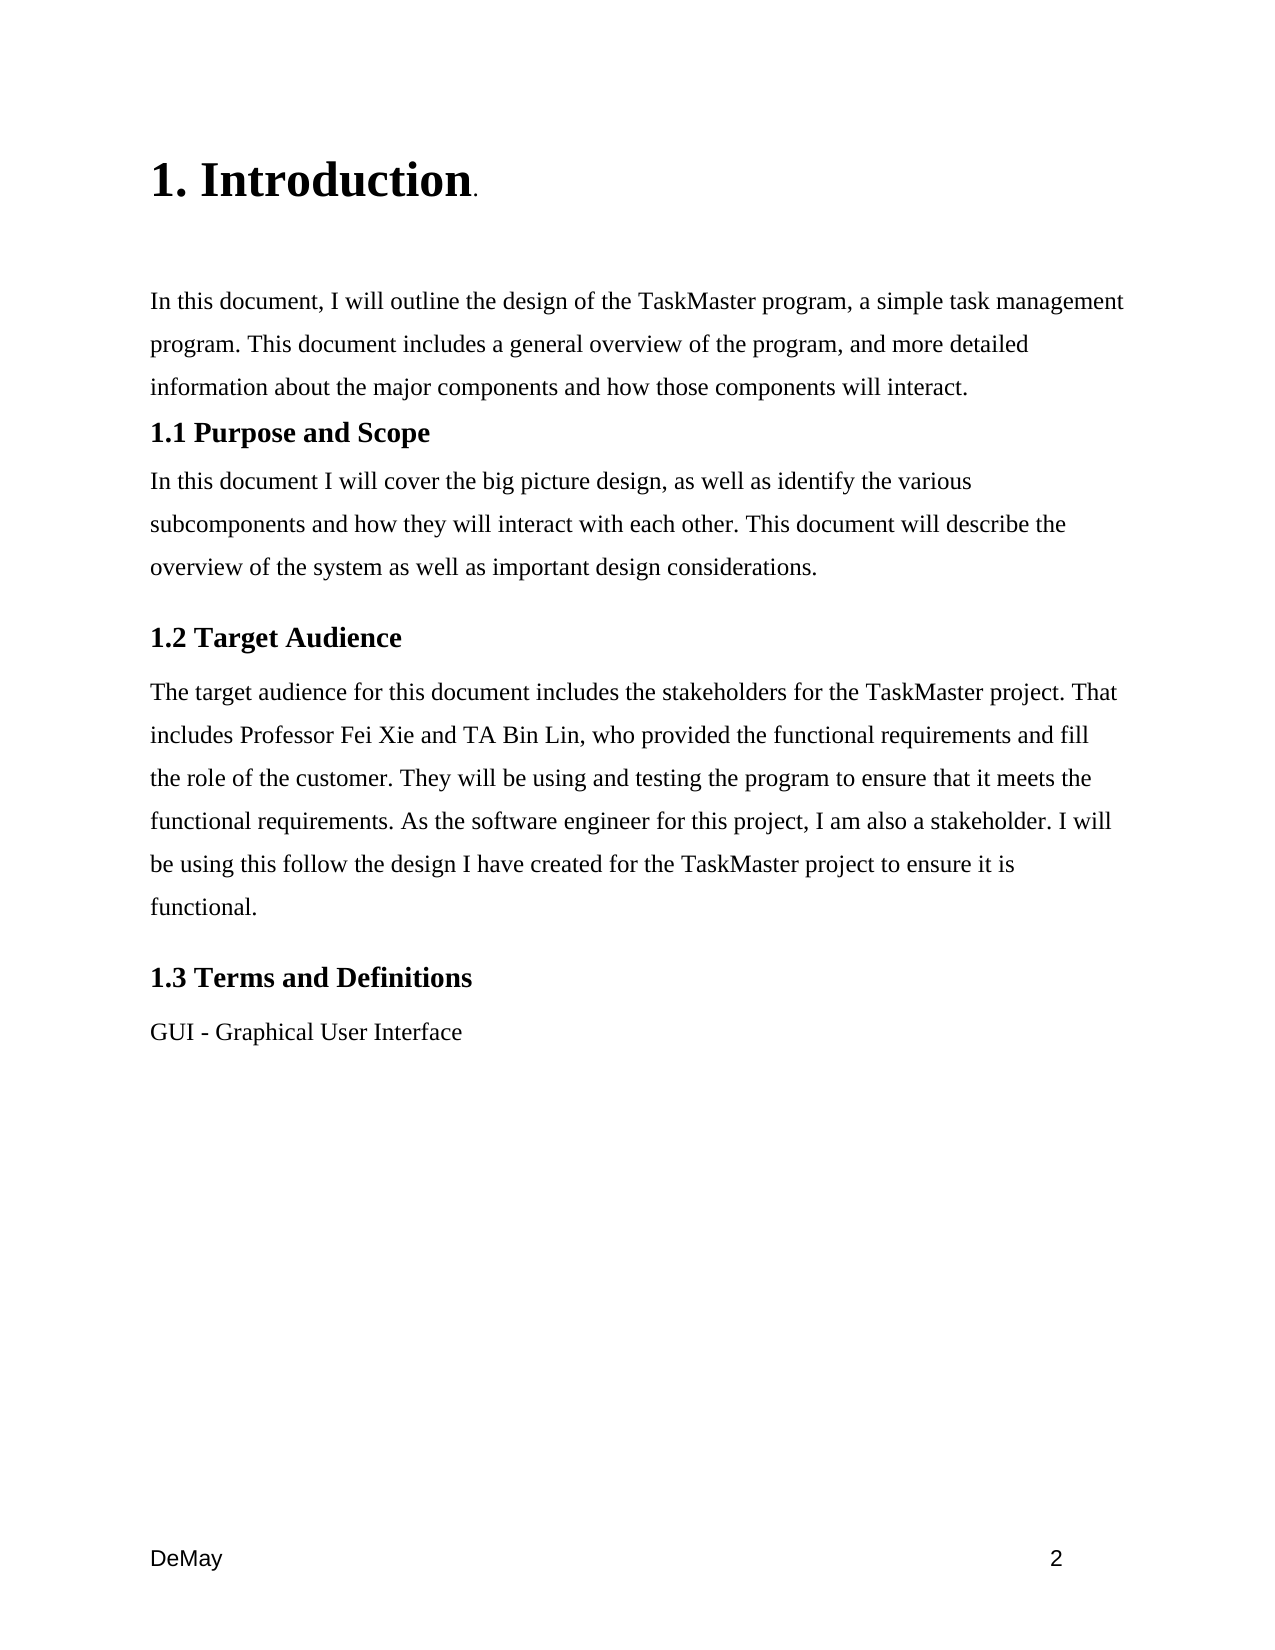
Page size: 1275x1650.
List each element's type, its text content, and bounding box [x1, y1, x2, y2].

text In this document I will cover the big picture design, as well as identify the various subcomponents and how they will interact with each other. This document will describe the overview of the system as well as important design considerations. [150, 466, 1125, 581]
text 1.2 Target Audience [150, 620, 1125, 654]
text In this document, I will outline the design of the TaskMaster program, a simple task management program. This document includes a general overview of the program, and more detailed information about the major components and how those components will interact. [150, 286, 1125, 401]
text 1. Introduction. [150, 150, 1125, 207]
text 1.1 Purpose and Scope [150, 416, 1125, 449]
text 1.3 Terms and Definitions [150, 961, 1125, 994]
text GUI - Graphical User Interface [150, 1017, 1125, 1046]
text The target audience for this document includes the stakeholders for the TaskMaster project. That includes Professor Fei Xie and TA Bin Lin, who provided the functional requirements and fill the role of the customer. They will be using and testing the program to ensure that it meets the functional requirements. As the software engineer for this project, I am also a stakeholder. I will be using this follow the design I have created for the TaskMaster project to ensure it is functional. [150, 677, 1125, 921]
